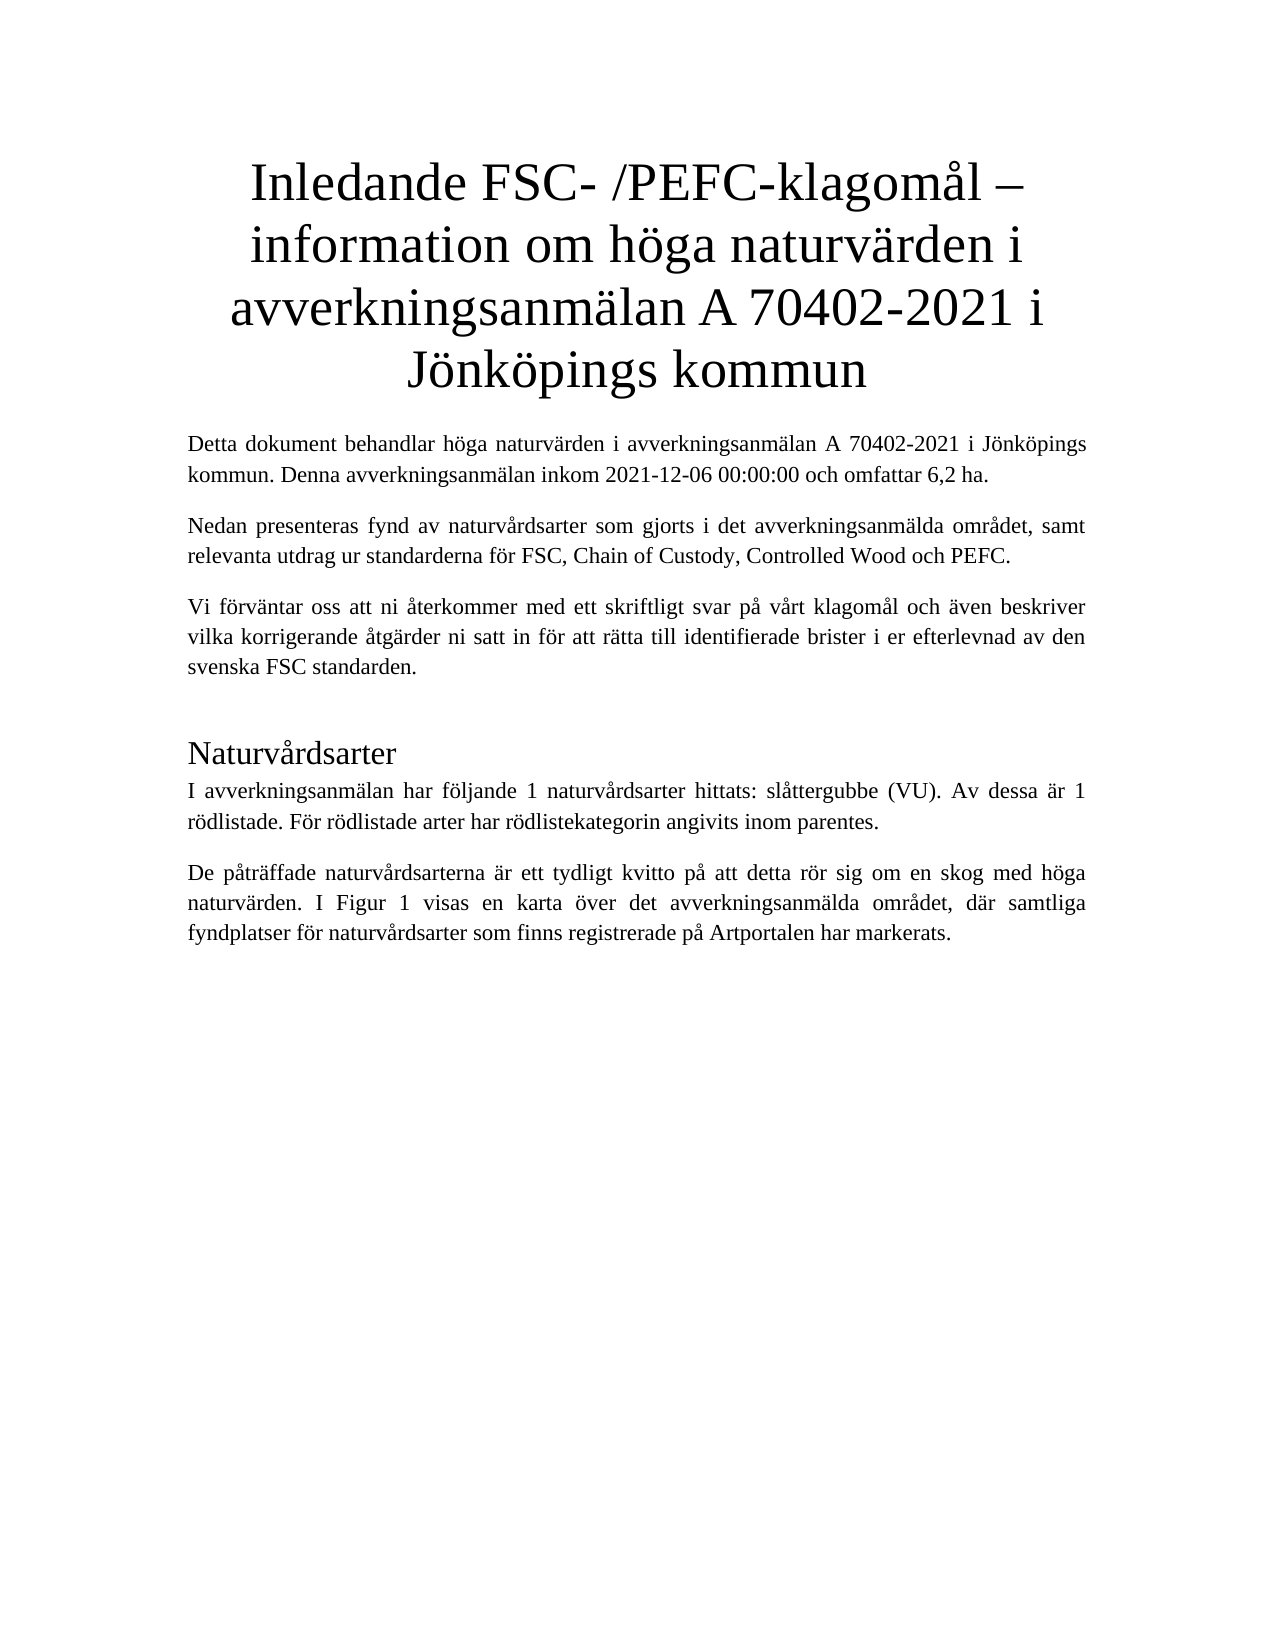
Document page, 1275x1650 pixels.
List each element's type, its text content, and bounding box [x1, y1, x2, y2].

text Detta dokument behandlar höga naturvärden i avverkningsanmälan A 70402-2021 i Jönköpings kommun. Denna avverkningsanmälan inkom 2021-12-06 00:00:00 och omfattar 6,2 ha. [187, 430, 1087, 487]
title Inledande FSC- /PEFC-klagomål – information om höga naturvärden i avverkningsanmälan A 70402-2021 i Jönköpings kommun [187, 150, 1087, 399]
text Nedan presenteras fynd av naturvårdsarter som gjorts i det avverkningsanmälda området, samt relevanta utdrag ur standarderna för FSC, Chain of Custody, Controlled Wood och PEFC. [187, 512, 1087, 568]
text De påträffade naturvårdsarterna är ett tydligt kvitto på att detta rör sig om en skog med höga naturvärden. I Figur 1 visas en karta över det avverkningsanmälda området, där samtliga fyndplatser för naturvårdsarter som finns registrerade på Artportalen har markerats. [187, 859, 1087, 946]
subtitle Naturvårdsarter [187, 733, 1087, 772]
text Vi förväntar oss att ni återkommer med ett skriftligt svar på vårt klagomål och även beskriver vilka korrigerande åtgärder ni satt in för att rätta till identifierade brister i er efterlevnad av den svenska FSC standarden. [187, 593, 1087, 680]
text I avverkningsanmälan har följande 1 naturvårdsarter hittats: slåttergubbe (VU). Av dessa är 1 rödlistade. För rödlistade arter har rödlistekategorin angivits inom parentes. [187, 778, 1087, 834]
